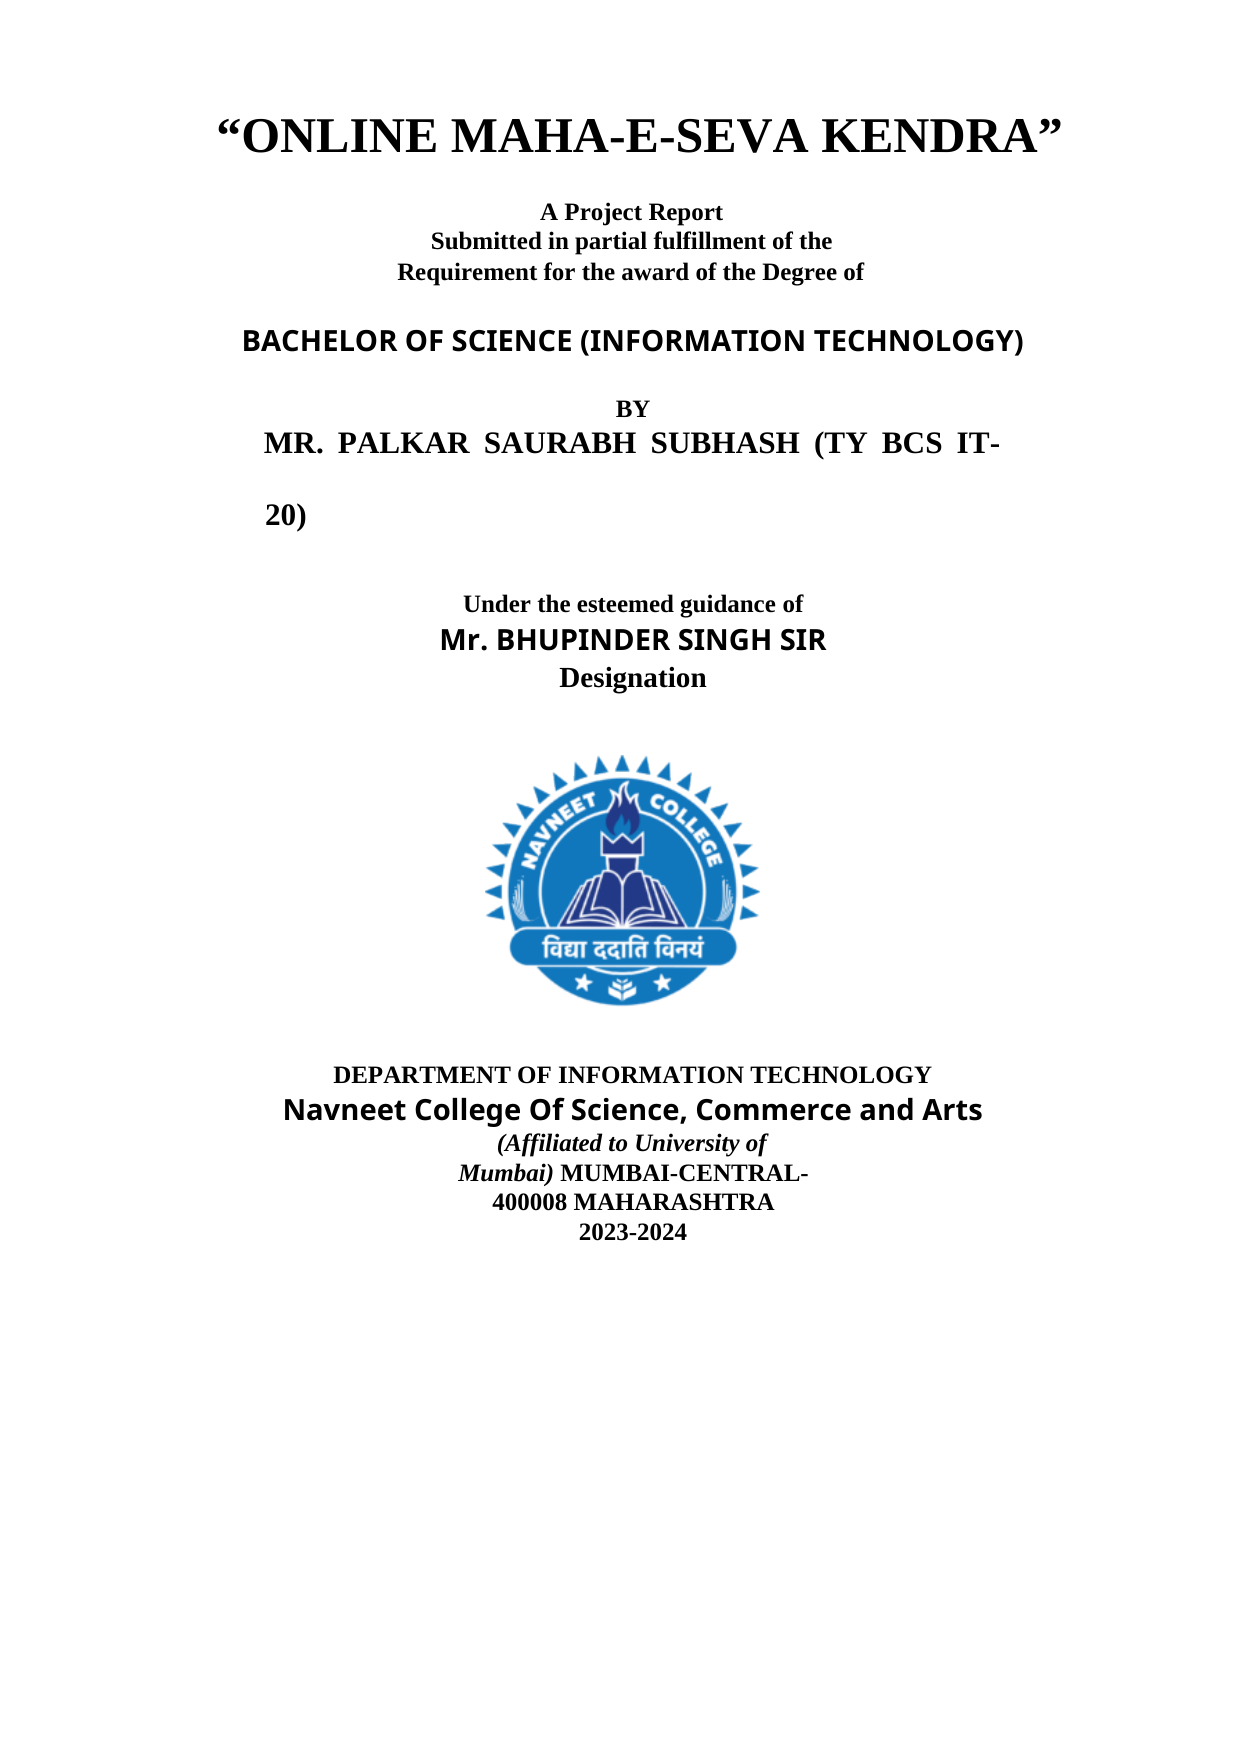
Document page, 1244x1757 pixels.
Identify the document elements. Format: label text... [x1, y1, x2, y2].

text DEPARTMENT OF INFORMATION TECHNOLOGY [41, 1061, 1225, 1090]
text MR. PALKAR SAURABH SUBHASH (TY BCS IT- 20) [264, 425, 1001, 532]
text BY [41, 394, 1225, 423]
text Under the esteemed guidance of [41, 589, 1225, 617]
text Designation [41, 661, 1225, 694]
text 2023-2024 [40, 1218, 1225, 1246]
title “ONLINE MAHA-E-SEVA KENDRA” [42, 106, 1225, 164]
text Requirement for the award of the Degree of [397, 257, 1225, 286]
text A Project Report Submitted in partial fulfillment of the [431, 197, 834, 255]
subtitle BACHELOR OF SCIENCE (INFORMATION TECHNOLOGY) [41, 321, 1225, 360]
text (Affiliated to University of Mumbai) MUMBAI-CENTRAL-400008 MAHARASHTRA [446, 1128, 819, 1216]
subtitle Mr. BHUPINDER SINGH SIR [41, 619, 1225, 659]
picture [485, 755, 761, 1007]
subtitle Navneet College Of Science, Commerce and Arts [41, 1094, 1225, 1127]
